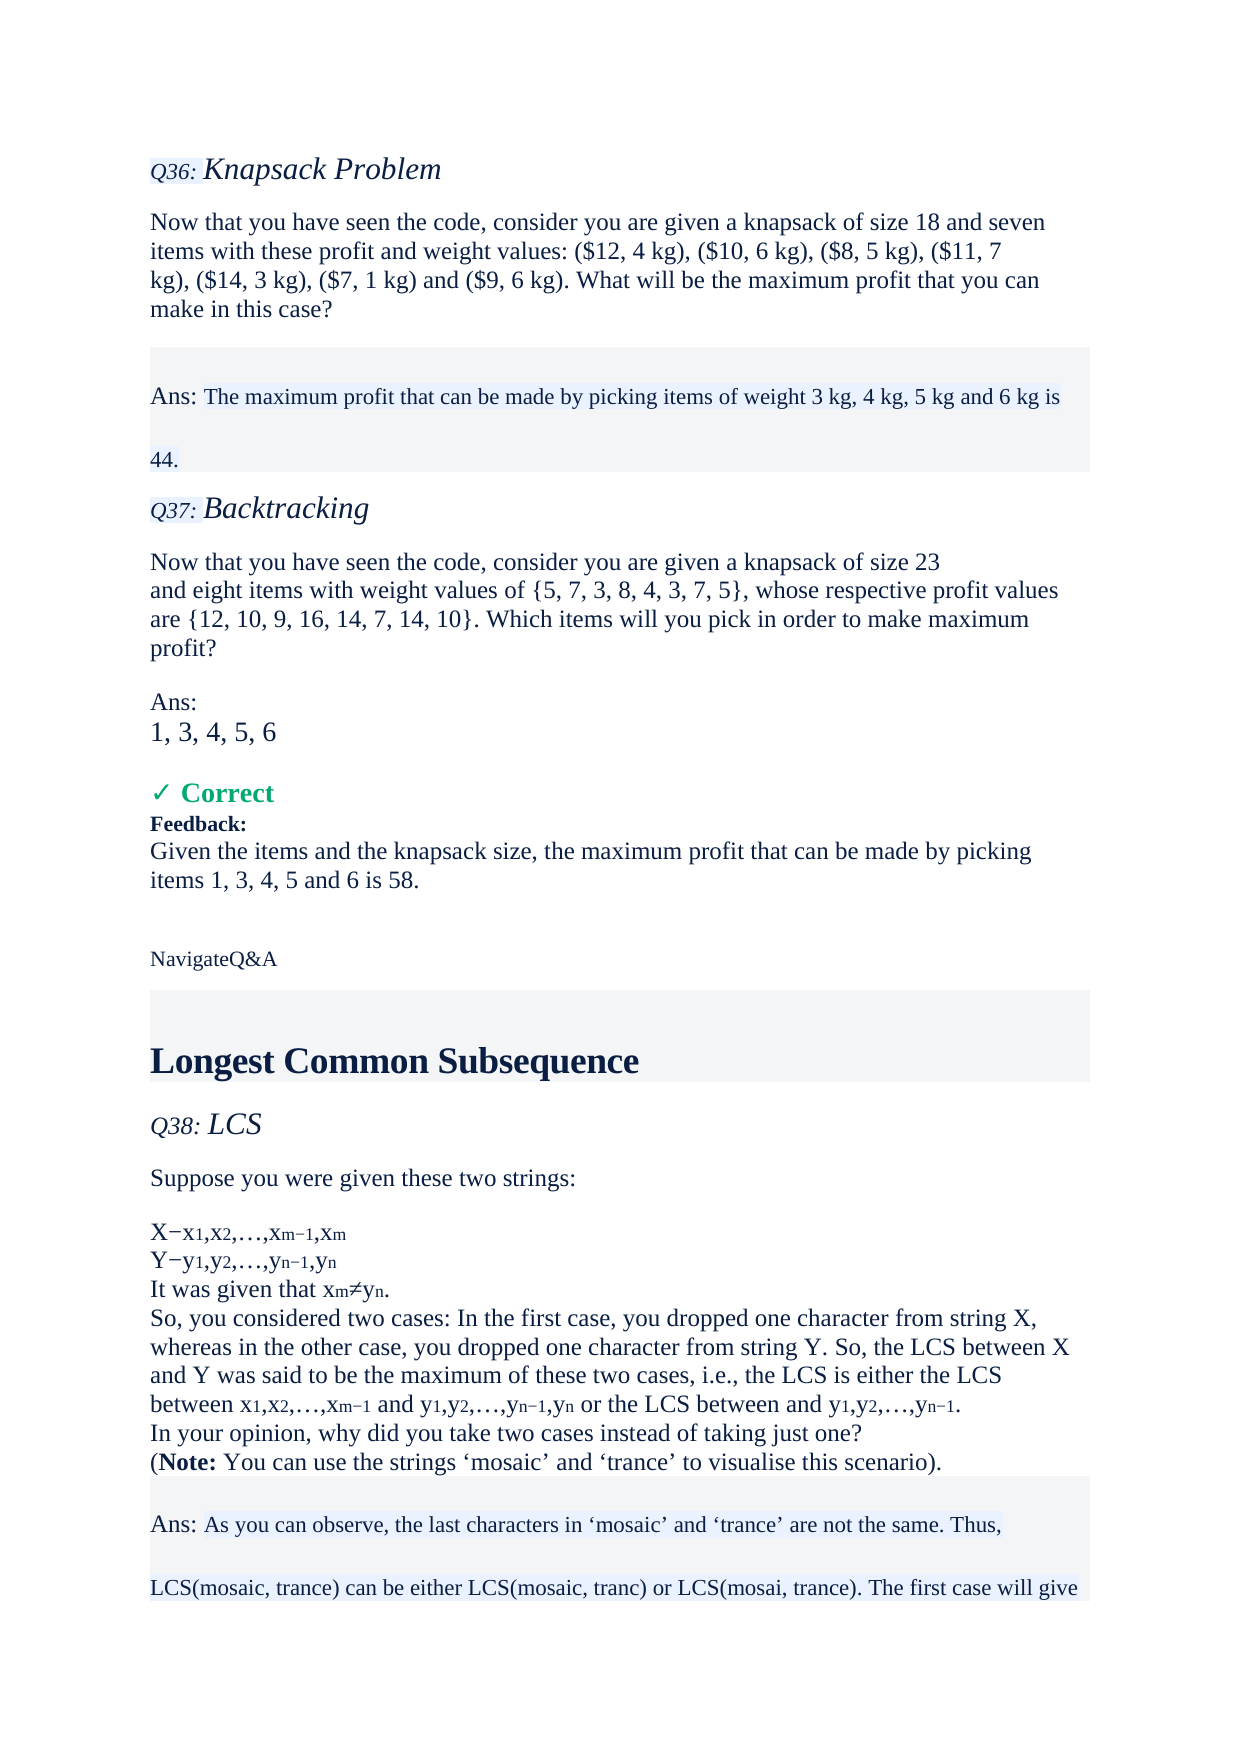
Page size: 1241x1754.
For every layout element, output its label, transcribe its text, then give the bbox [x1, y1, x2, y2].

text So, you considered two cases: In the first case, you dropped one character from string X, whereas in the other case, you dropped one character from string Y. So, the LCS between X and Y was said to be the maximum of these two cases, i.e., the LCS is either the LCS between x1,x2,…,xm−1 and y1,y2,…,yn−1,yn or the LCS between and y1,y2,…,yn−1. [150, 1303, 1090, 1418]
subtitle Q38: LCS [150, 1106, 1090, 1141]
text Ans: The maximum profit that can be made by picking items of weight 3 kg, 4 kg, 5 kg and 6 kg is 44. [150, 347, 1090, 472]
text ✓ Correct [150, 773, 1090, 811]
text X−x1,x2,…,xm−1,xm [150, 1217, 1090, 1246]
text Feedback: [150, 811, 1090, 836]
text Y−y1,y2,…,yn−1,yn [150, 1246, 1090, 1274]
text Ans: 1, 3, 4, 5, 6 [150, 687, 1090, 748]
text In your opinion, why did you take two cases instead of taking just one? (Note: You can use the strings ‘mosaic’ and ‘trance’ to visualise this scenario). [150, 1418, 1090, 1476]
text NavigateQ&A [150, 919, 1090, 971]
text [150, 1476, 1090, 1601]
text Given the items and the knapsack size, the maximum profit that can be made by picking items 1, 3, 4, 5 and 6 is 58. [150, 836, 1090, 894]
text It was given that xm≠yn. [150, 1274, 1090, 1303]
text Now that you have seen the code, consider you are given a knapsack of size 23 and eight items with weight values of {5, 7, 3, 8, 4, 3, 7, 5}, whose respective profit values are {12, 10, 9, 16, 14, 7, 14, 10}. Which items will you pick in order to make maximum profit? [150, 547, 1090, 662]
subtitle Q37: Backtracking [150, 489, 1090, 525]
subtitle Q36: Knapsack Problem [150, 150, 1090, 186]
subtitle Longest Common Subsequence [150, 990, 1090, 1082]
text Now that you have seen the code, consider you are given a knapsack of size 18 and seven items with these profit and weight values: ($12, 4 kg), ($10, 6 kg), ($8, 5 kg), ($11, 7 kg), ($14, 3 kg), ($7, 1 kg) and ($9, 6 kg). What will be the maximum profit that you can make in this case? [150, 207, 1090, 322]
text Suppose you were given these two strings: [150, 1163, 1090, 1192]
